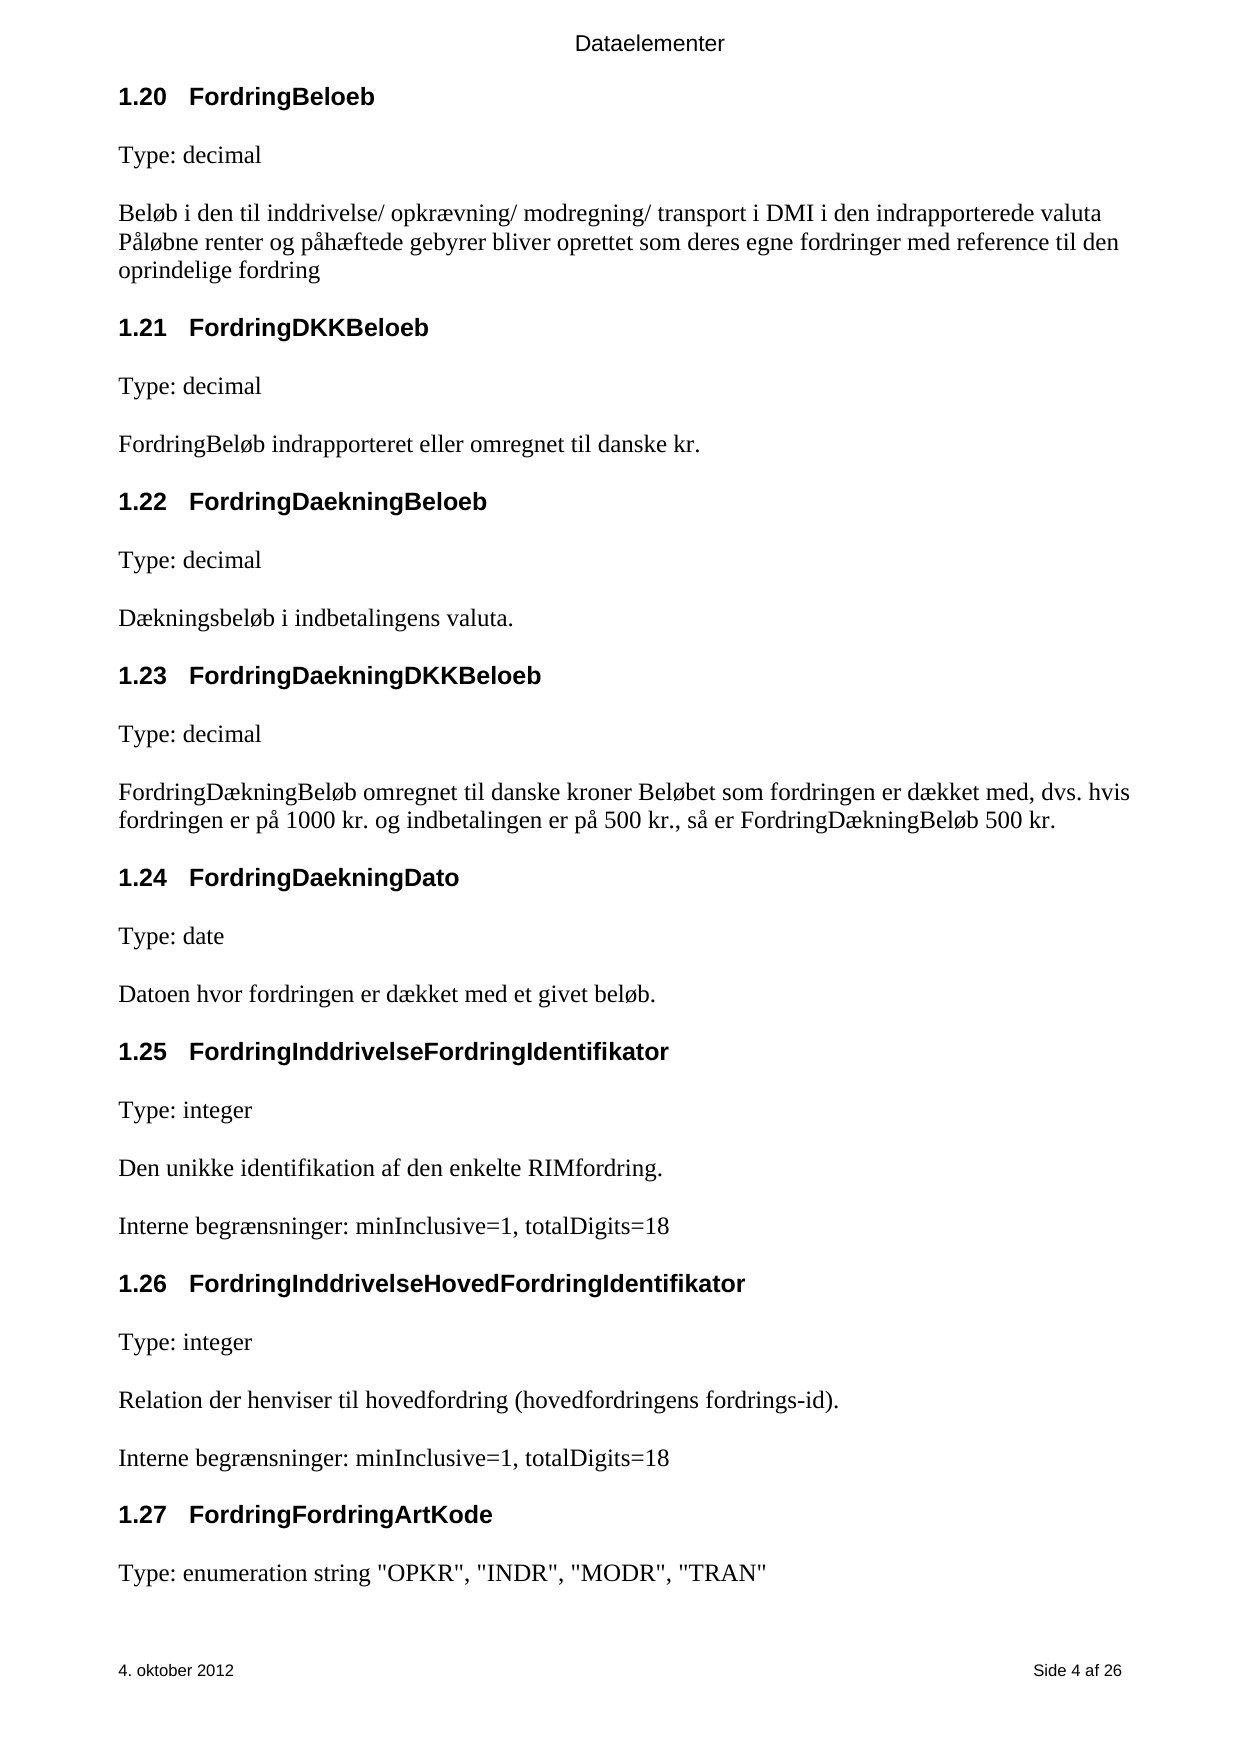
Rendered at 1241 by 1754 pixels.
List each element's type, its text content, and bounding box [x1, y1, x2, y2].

text Interne begrænsninger: minInclusive=1, totalDigits=18 [118, 1211, 1181, 1240]
text Interne begrænsninger: minInclusive=1, totalDigits=18 [118, 1443, 1181, 1471]
subtitle FordringInddrivelseHovedFordringIdentifikator [118, 1269, 1181, 1298]
text Den unikke identifikation af den enkelte RIMfordring. [118, 1153, 1181, 1182]
text Type: decimal [118, 371, 1181, 400]
subtitle FordringDaekningDKKBeloeb [118, 661, 1181, 690]
text Beløb i den til inddrivelse/ opkrævning/ modregning/ transport i DMI i den indrapporterede valuta Påløbne renter og påhæftede gebyrer bliver oprettet som deres egne fordringer med reference til den oprindelige fordring [118, 198, 1181, 284]
subtitle FordringBeloeb [118, 82, 1181, 111]
text Relation der henviser til hovedfordring (hovedfordringens fordrings-id). [118, 1385, 1181, 1413]
subtitle FordringInddrivelseFordringIdentifikator [118, 1037, 1181, 1066]
subtitle FordringDaekningBeloeb [118, 487, 1181, 516]
text Dækningsbeløb i indbetalingens valuta. [118, 603, 1181, 632]
subtitle FordringDKKBeloeb [118, 313, 1181, 342]
text Type: integer [118, 1095, 1181, 1124]
text Type: enumeration string "OPKR", "INDR", "MODR", "TRAN" [118, 1558, 1181, 1587]
text Type: decimal [118, 719, 1181, 748]
text Type: integer [118, 1327, 1181, 1356]
text Datoen hvor fordringen er dækket med et givet beløb. [118, 979, 1181, 1008]
text Type: decimal [118, 140, 1181, 169]
text FordringBeløb indrapporteret eller omregnet til danske kr. [118, 429, 1181, 458]
subtitle FordringFordringArtKode [118, 1501, 1181, 1529]
subtitle FordringDaekningDato [118, 863, 1181, 892]
text Type: date [118, 921, 1181, 950]
text Type: decimal [118, 545, 1181, 574]
text FordringDækningBeløb omregnet til danske kroner Beløbet som fordringen er dækket med, dvs. hvis fordringen er på 1000 kr. og indbetalingen er på 500 kr., så er FordringDækningBeløb 500 kr. [118, 777, 1181, 834]
